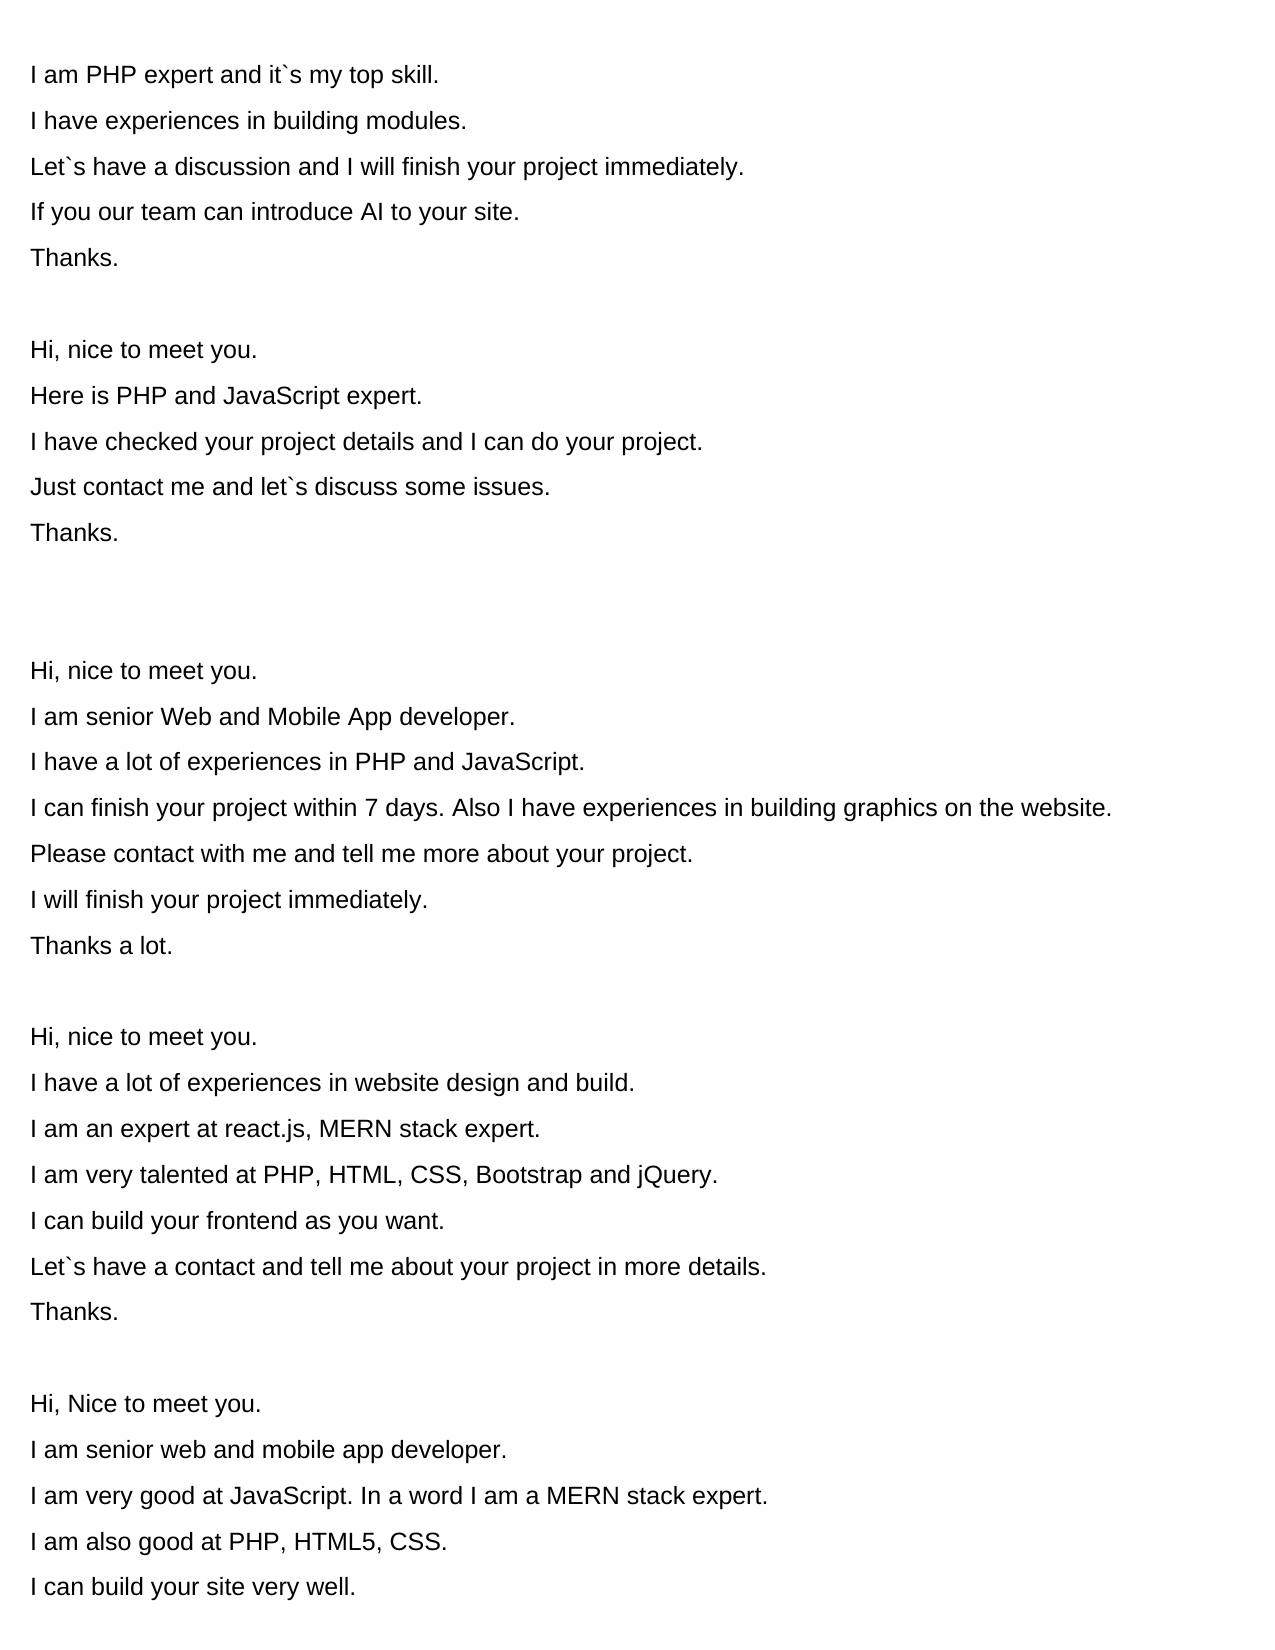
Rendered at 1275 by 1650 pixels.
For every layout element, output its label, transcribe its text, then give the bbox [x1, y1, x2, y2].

text Here is PHP and JavaScript expert. [30, 381, 1245, 410]
text I have experiences in building modules. [30, 106, 1245, 135]
text I am very good at JavaScript. In a word I am a MERN stack expert. [30, 1481, 1245, 1510]
text Just contact me and let`s discuss some issues. [30, 472, 1245, 502]
text Thanks. [30, 1297, 1245, 1327]
text Hi, nice to meet you. [30, 1022, 1245, 1052]
text Hi, Nice to meet you. [30, 1389, 1245, 1418]
text I am senior Web and Mobile App developer. [30, 702, 1245, 731]
text Thanks a lot. [30, 931, 1245, 960]
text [30, 197, 1245, 227]
text I can finish your project within 7 days. Also I have experiences in building graphics on the website. [30, 793, 1245, 822]
text I can build your frontend as you want. [30, 1206, 1245, 1235]
text Thanks. [30, 518, 1245, 547]
text I am PHP expert and it`s my top skill. [30, 60, 1245, 89]
text I am an expert at react.js, MERN stack expert. [30, 1114, 1245, 1143]
text I have checked your project details and I can do your project. [30, 427, 1245, 456]
text Hi, nice to meet you. [30, 335, 1245, 364]
text Let`s have a contact and tell me about your project in more details. [30, 1252, 1245, 1281]
text I will finish your project immediately. [30, 885, 1245, 914]
text I am also good at PHP, HTML5, CSS. [30, 1527, 1245, 1556]
text I am senior web and mobile app developer. [30, 1435, 1245, 1464]
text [30, 152, 1245, 181]
text Hi, nice to meet you. [30, 656, 1245, 685]
text I am very talented at PHP, HTML, CSS, Bootstrap and jQuery. [30, 1160, 1245, 1189]
text Please contact with me and tell me more about your project. [30, 839, 1245, 868]
text I can build your site very well. [30, 1572, 1245, 1602]
text I have a lot of experiences in PHP and JavaScript. [30, 747, 1245, 777]
text I have a lot of experiences in website design and build. [30, 1068, 1245, 1097]
text Thanks. [30, 243, 1245, 272]
